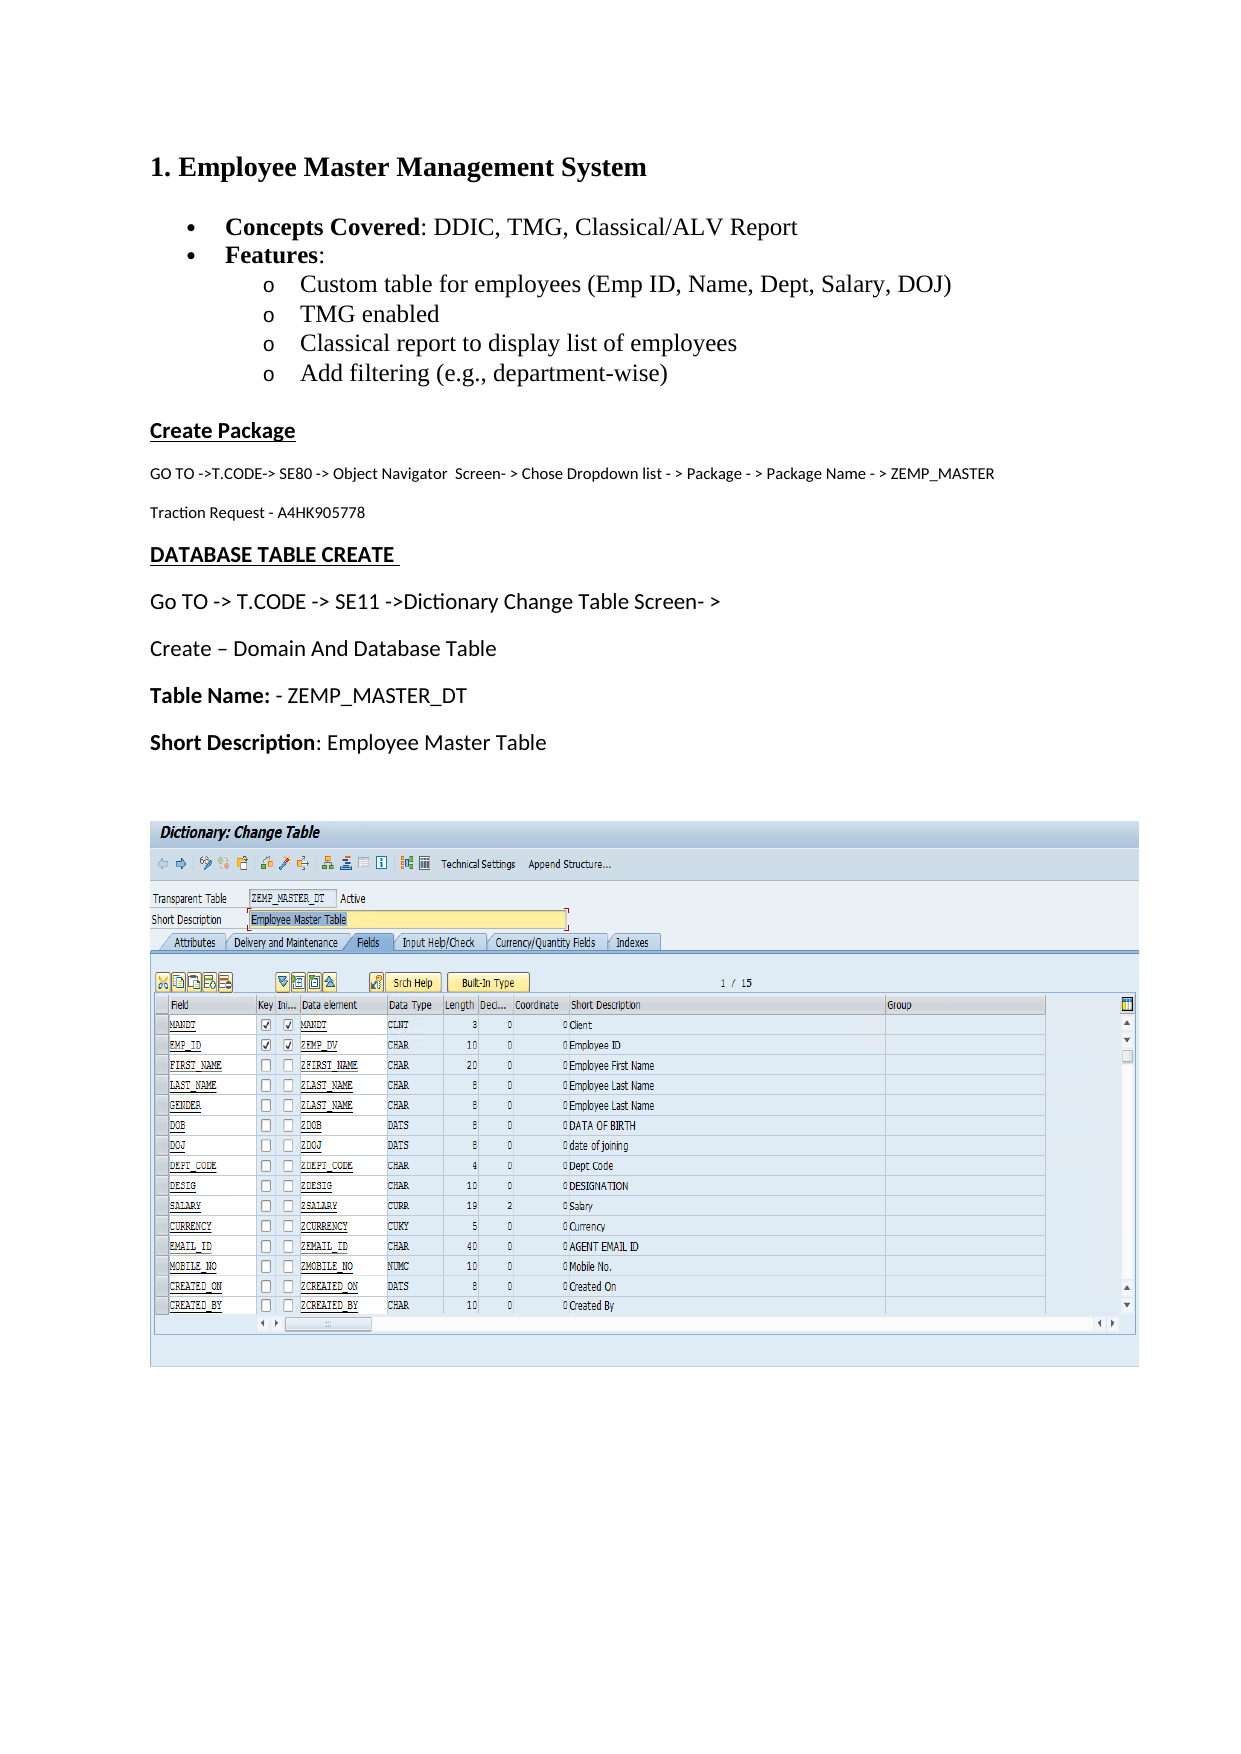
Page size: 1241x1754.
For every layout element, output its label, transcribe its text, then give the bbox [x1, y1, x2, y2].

text Create Package [150, 417, 1090, 444]
text DATABASE TABLE CREATE [150, 541, 1090, 568]
list Features: [187, 240, 1090, 269]
text Go TO -> T.CODE -> SE11 ->Dictionary Change Table Screen- > [150, 587, 1090, 615]
text Short Description: Employee Master Table [150, 728, 1090, 756]
list Add filtering (e.g., department-wise) [262, 358, 1090, 387]
text GO TO ->T.CODE-> SE80 -> Object Navigator Screen- > Chose Dropdown list - > Package - > Package Name - > ZEMP_MASTER [150, 463, 1090, 484]
text Traction Request - A4HK905778 [150, 502, 1090, 522]
list Custom table for employees (Emp ID, Name, Dept, Salary, DOJ) [262, 269, 1090, 299]
list Concepts Covered: DDIC, TMG, Classical/ALV Report [187, 212, 1090, 240]
text 1. Employee Master Management System [150, 150, 1090, 182]
picture [150, 821, 1139, 1367]
list Classical report to display list of employees [262, 328, 1090, 358]
text Create – Domain And Database Table [150, 634, 1090, 662]
list TMG enabled [262, 299, 1090, 328]
text Table Name: - ZEMP_MASTER_DT [150, 681, 1090, 709]
